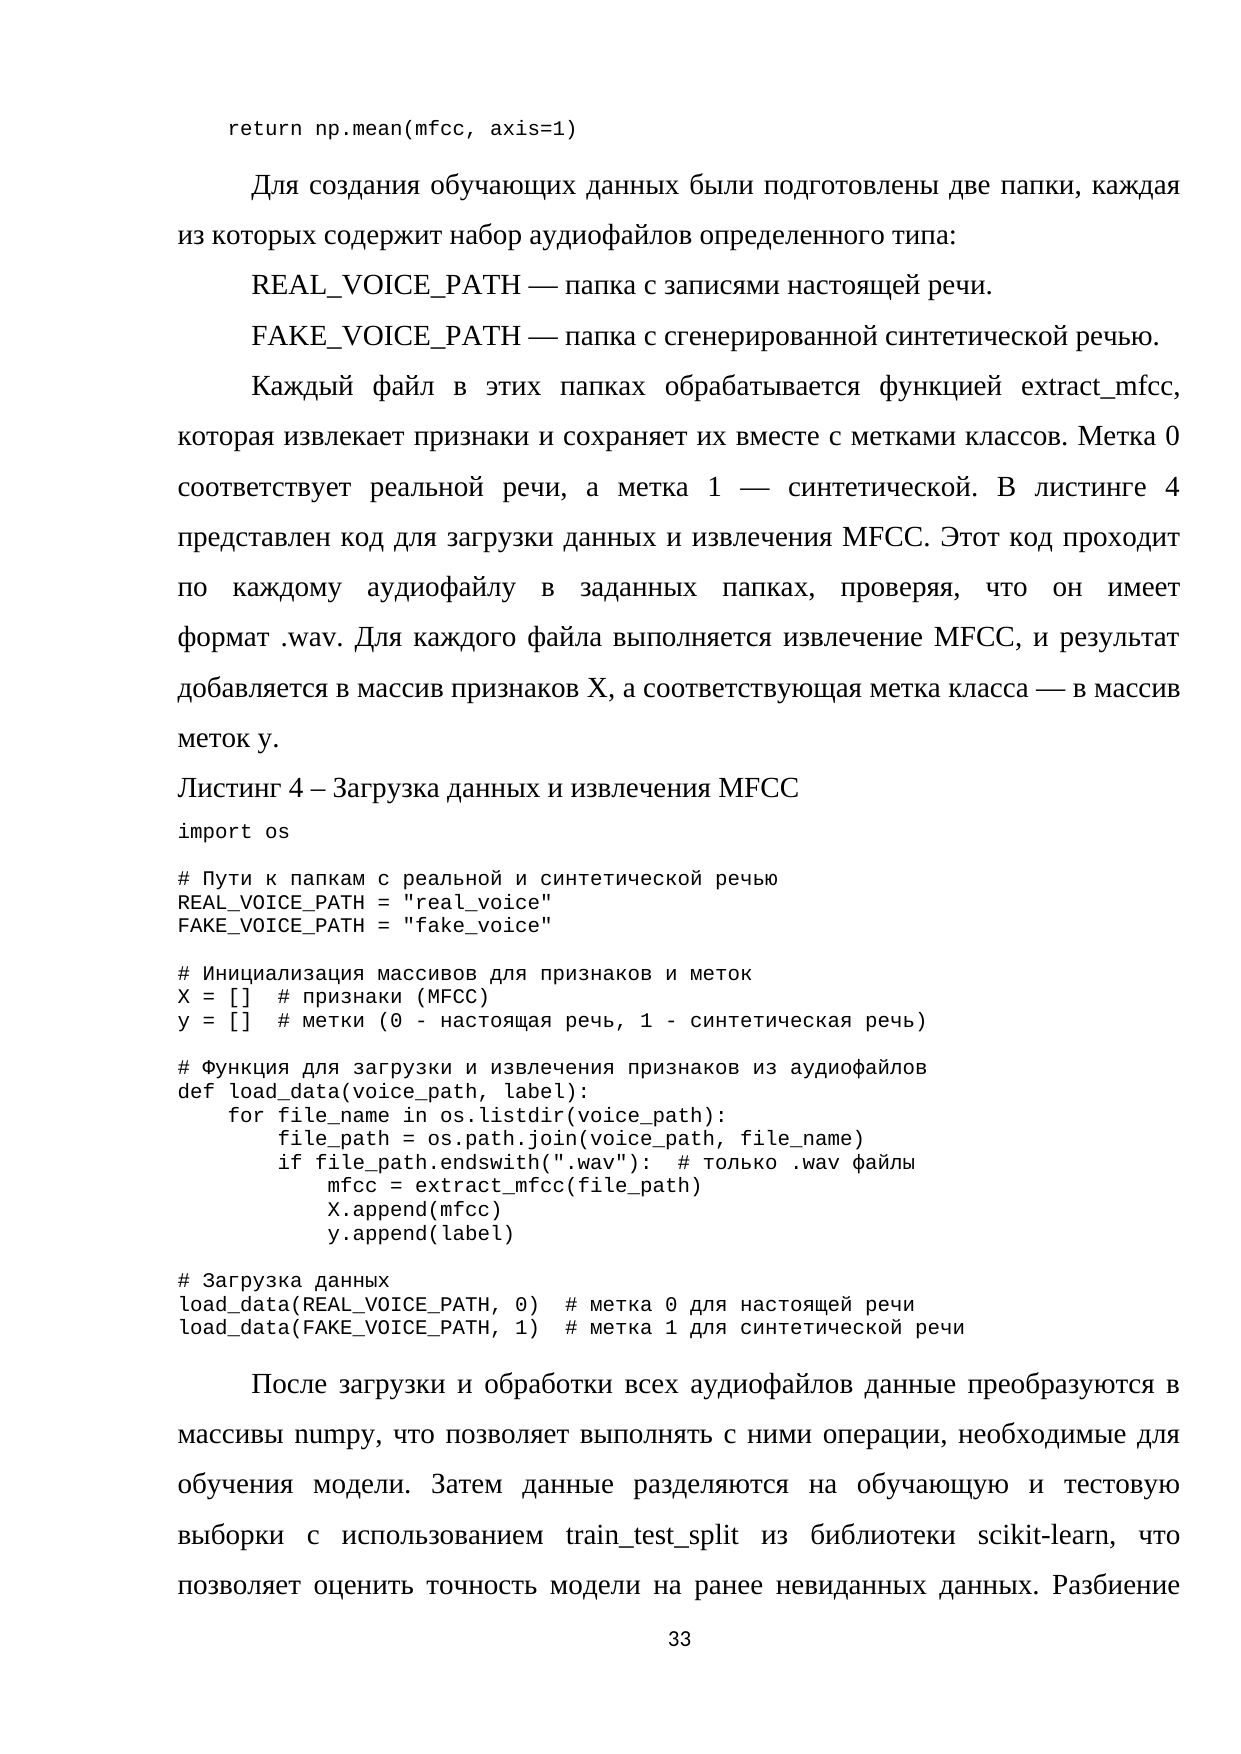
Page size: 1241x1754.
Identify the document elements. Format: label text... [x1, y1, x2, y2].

text for file_name in os.listdir(voice_path): [177, 1104, 1181, 1128]
text # Загрузка данных [177, 1270, 1181, 1294]
text FAKE_VOICE_PATH — папка с сгенерированной синтетической речью. [177, 318, 1181, 351]
text # Функция для загрузки и извлечения признаков из аудиофайлов [177, 1057, 1181, 1081]
text y = [] # метки (0 - настоящая речь, 1 - синтетическая речь) [177, 1010, 1181, 1034]
text return np.mean(mfcc, axis=1) [177, 118, 1181, 142]
text file_path = os.path.join(voice_path, file_name) [177, 1128, 1181, 1152]
text REAL_VOICE_PATH — папка с записями настоящей речи. [177, 267, 1181, 301]
text mfcc = extract_mfcc(file_path) [177, 1176, 1181, 1199]
text REAL_VOICE_PATH = "real_voice" [177, 892, 1181, 915]
text load_data(FAKE_VOICE_PATH, 1) # метка 1 для синтетической речи [177, 1317, 1181, 1341]
text X = [] # признаки (MFCC) [177, 986, 1181, 1010]
text X.append(mfcc) [177, 1199, 1181, 1223]
text import os [177, 821, 1181, 844]
text y.append(label) [177, 1223, 1181, 1246]
text Листинг 4 – Загрузка данных и извлечения MFCC [177, 771, 1181, 804]
text # Инициализация массивов для признаков и меток [177, 963, 1181, 986]
text Каждый файл в этих папках обрабатывается функцией extract_mfcc, которая извлекает признаки и сохраняет их вместе с метками классов. Метка 0 соответствует реальной речи, а метка 1 — синтетической. В листинге 4 представлен код для загрузки данных и извлечения MFCC. Этот код проходит по каждому аудиофайлу в заданных папках, проверяя, что он имеет формат .wav. Для каждого файла выполняется извлечение MFCC, и результат добавляется в массив признаков X, а соответствующая метка класса — в массив меток y. [177, 368, 1181, 754]
text def load_data(voice_path, label): [177, 1081, 1181, 1104]
text Для создания обучающих данных были подготовлены две папки, каждая из которых содержит набор аудиофайлов определенного типа: [177, 167, 1181, 251]
text load_data(REAL_VOICE_PATH, 0) # метка 0 для настоящей речи [177, 1294, 1181, 1317]
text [177, 1366, 1181, 1601]
text if file_path.endswith(".wav"): # только .wav файлы [177, 1152, 1181, 1176]
text # Пути к папкам с реальной и синтетической речью [177, 868, 1181, 892]
text FAKE_VOICE_PATH = "fake_voice" [177, 915, 1181, 939]
